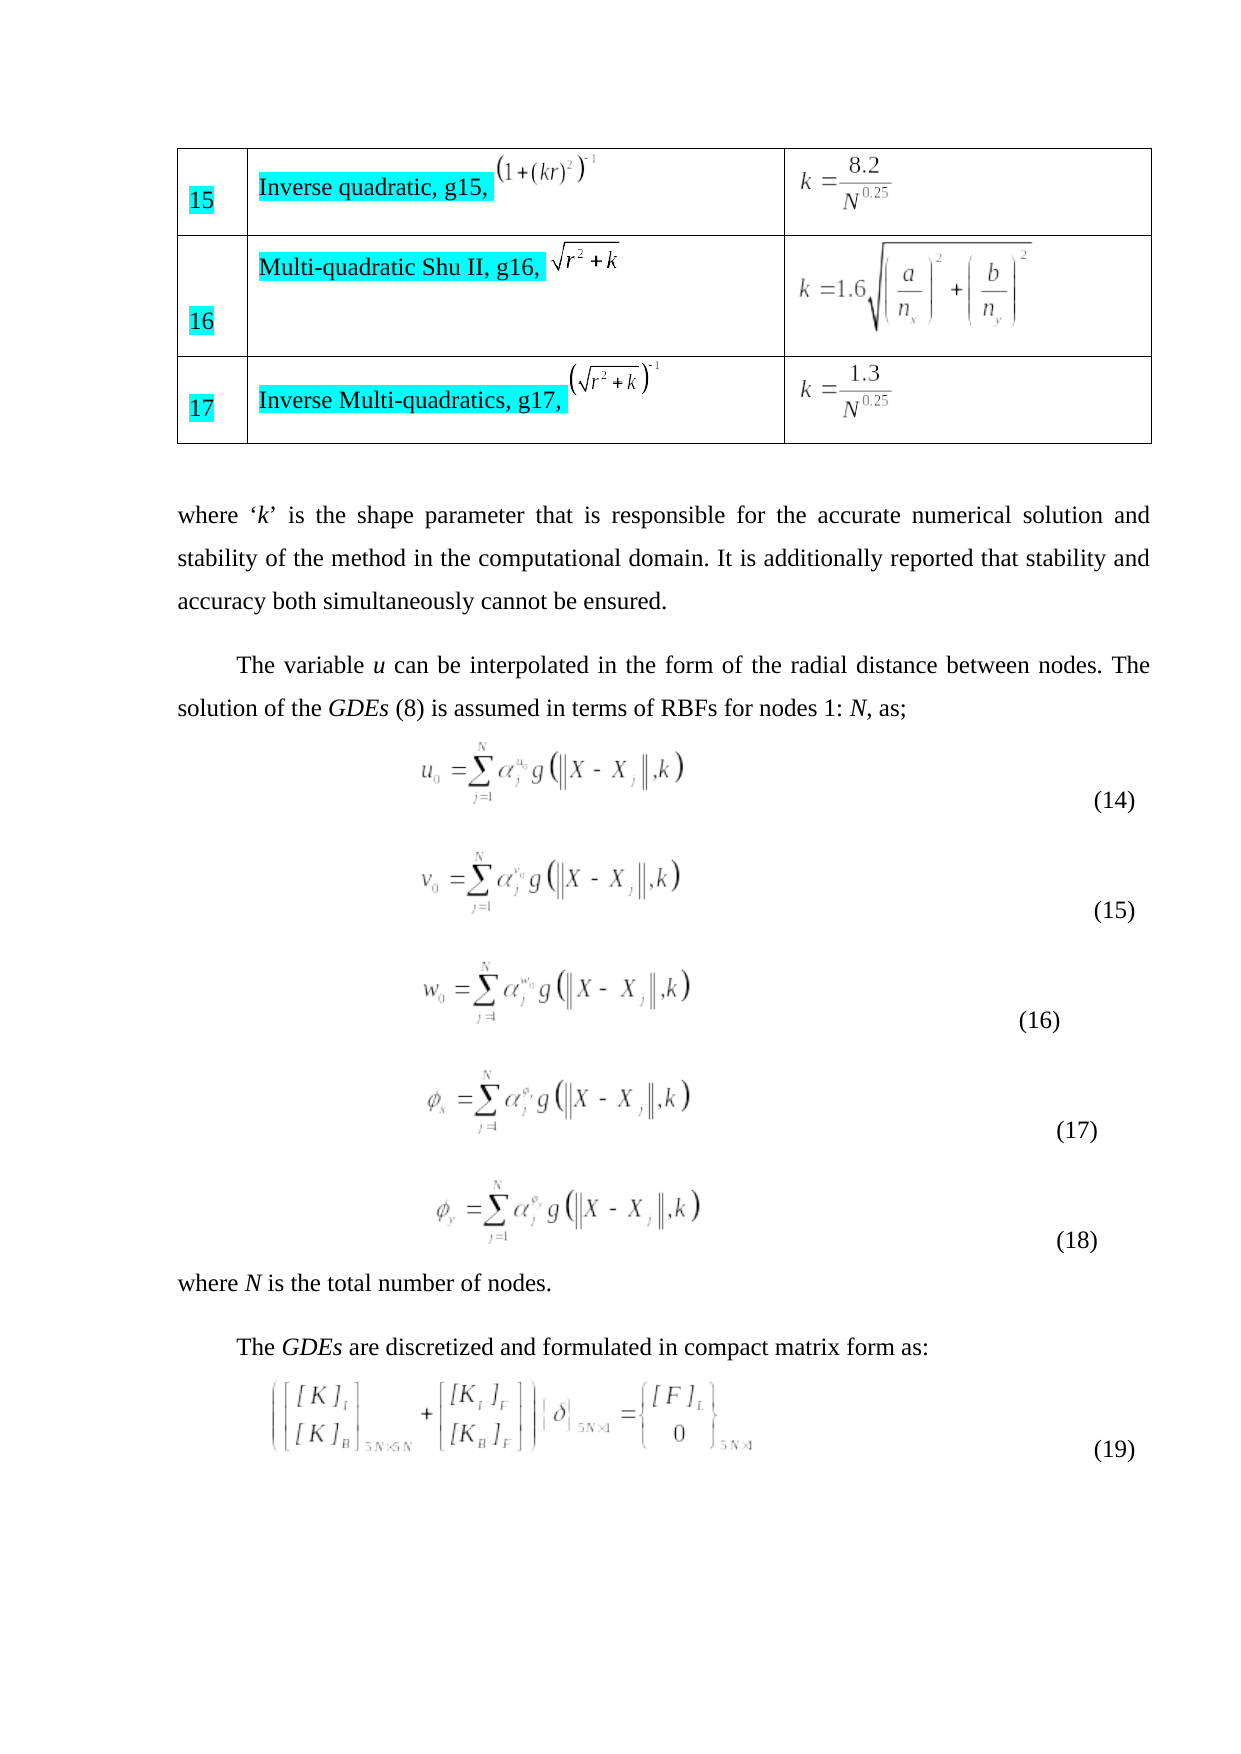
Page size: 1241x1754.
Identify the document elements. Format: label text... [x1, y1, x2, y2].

table_cell Inverse Multi-quadratics, g17, [248, 357, 784, 443]
text where N is the total number of nodes. [177, 1268, 1152, 1297]
text The variable u can be interpolated in the form of the radial distance between nodes. The solution of the GDEs (8) is assumed in terms of RBFs for nodes 1: N, as; [177, 650, 1152, 722]
text (14) [177, 736, 1152, 813]
text (18) [177, 1174, 1152, 1253]
text (15) [177, 844, 1152, 923]
text (17) [177, 1064, 1152, 1143]
text (16) [177, 954, 1152, 1033]
table_cell [785, 149, 1151, 235]
table_cell 15 [178, 149, 247, 235]
text The GDEs are discretized and formulated in compact matrix form as: [177, 1332, 1152, 1361]
table_cell 16 [178, 236, 247, 356]
table_cell [785, 236, 1151, 356]
table_cell [785, 357, 1151, 443]
table_cell Multi-quadratic Shu II, g16, [248, 236, 784, 356]
text (19) [177, 1375, 1152, 1463]
table_cell Inverse quadratic, g15, [248, 149, 784, 235]
table_cell 17 [178, 357, 247, 443]
text where ‘k’ is the shape parameter that is responsible for the accurate numerical solution and stability of the method in the computational domain. It is additionally reported that stability and accuracy both simultaneously cannot be ensured. [177, 500, 1152, 615]
